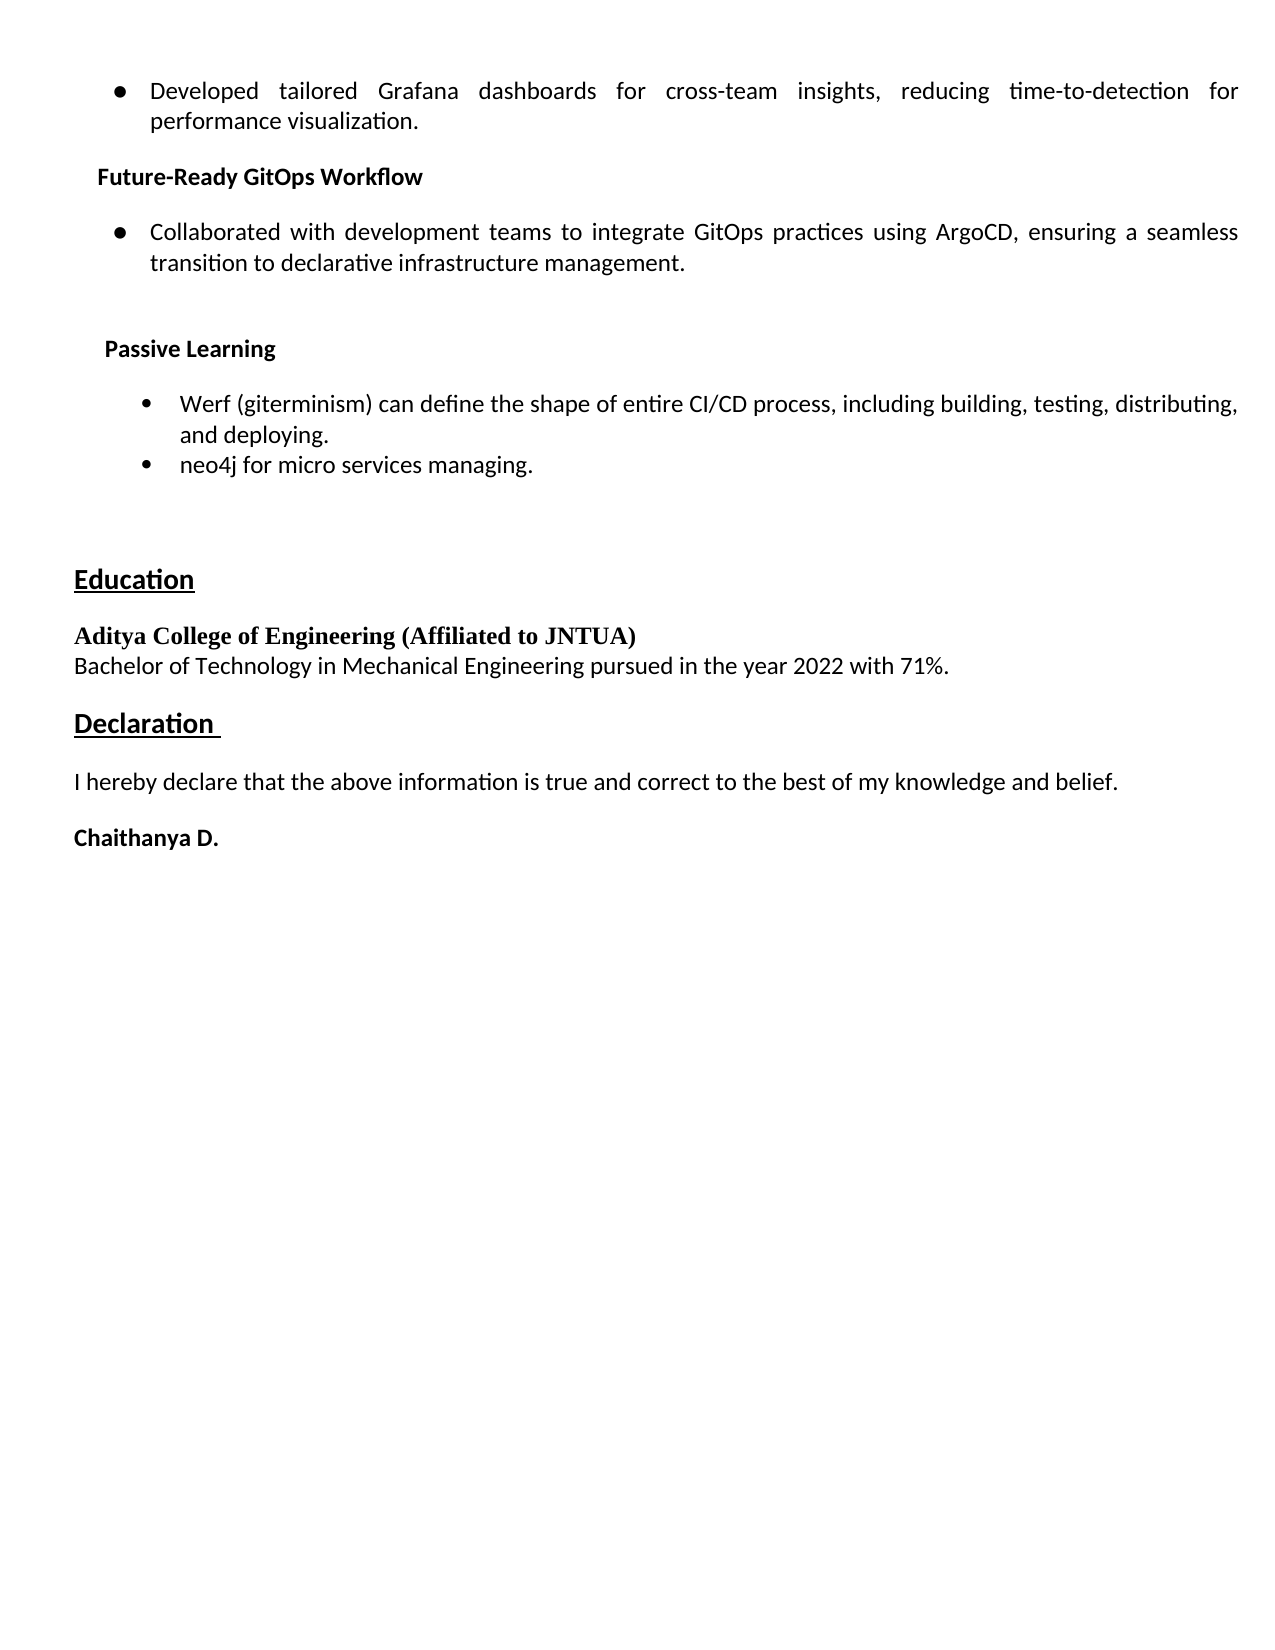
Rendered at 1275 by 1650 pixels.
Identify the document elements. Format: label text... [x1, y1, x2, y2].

list Werf (giterminism) can define the shape of entire CI/CD process, including building, testing, distributing, and deploying. [142, 389, 1240, 450]
list Developed tailored Grafana dashboards for cross-team insights, reducing time-to-detection for performance visualization. [112, 75, 1240, 136]
text Education [74, 561, 1241, 596]
text Bachelor of Technology in Mechanical Engineering pursued in the year 2022 with 71%. [74, 650, 1240, 681]
text Future-Ready GitOps Workflow [75, 161, 1240, 192]
text Declaration [74, 706, 1240, 741]
text Chaithanya D. [74, 822, 1240, 852]
text Passive Learning [104, 333, 1240, 364]
list Collaborated with development teams to integrate GitOps practices using ArgoCD, ensuring a seamless transition to declarative infrastructure management. [112, 217, 1240, 278]
text I hereby declare that the above information is true and correct to the best of my knowledge and belief. [74, 766, 1240, 797]
text Aditya College of Engineering (Affiliated to JNTUA) [74, 621, 1240, 650]
list neo4j for micro services managing. [142, 450, 1240, 480]
